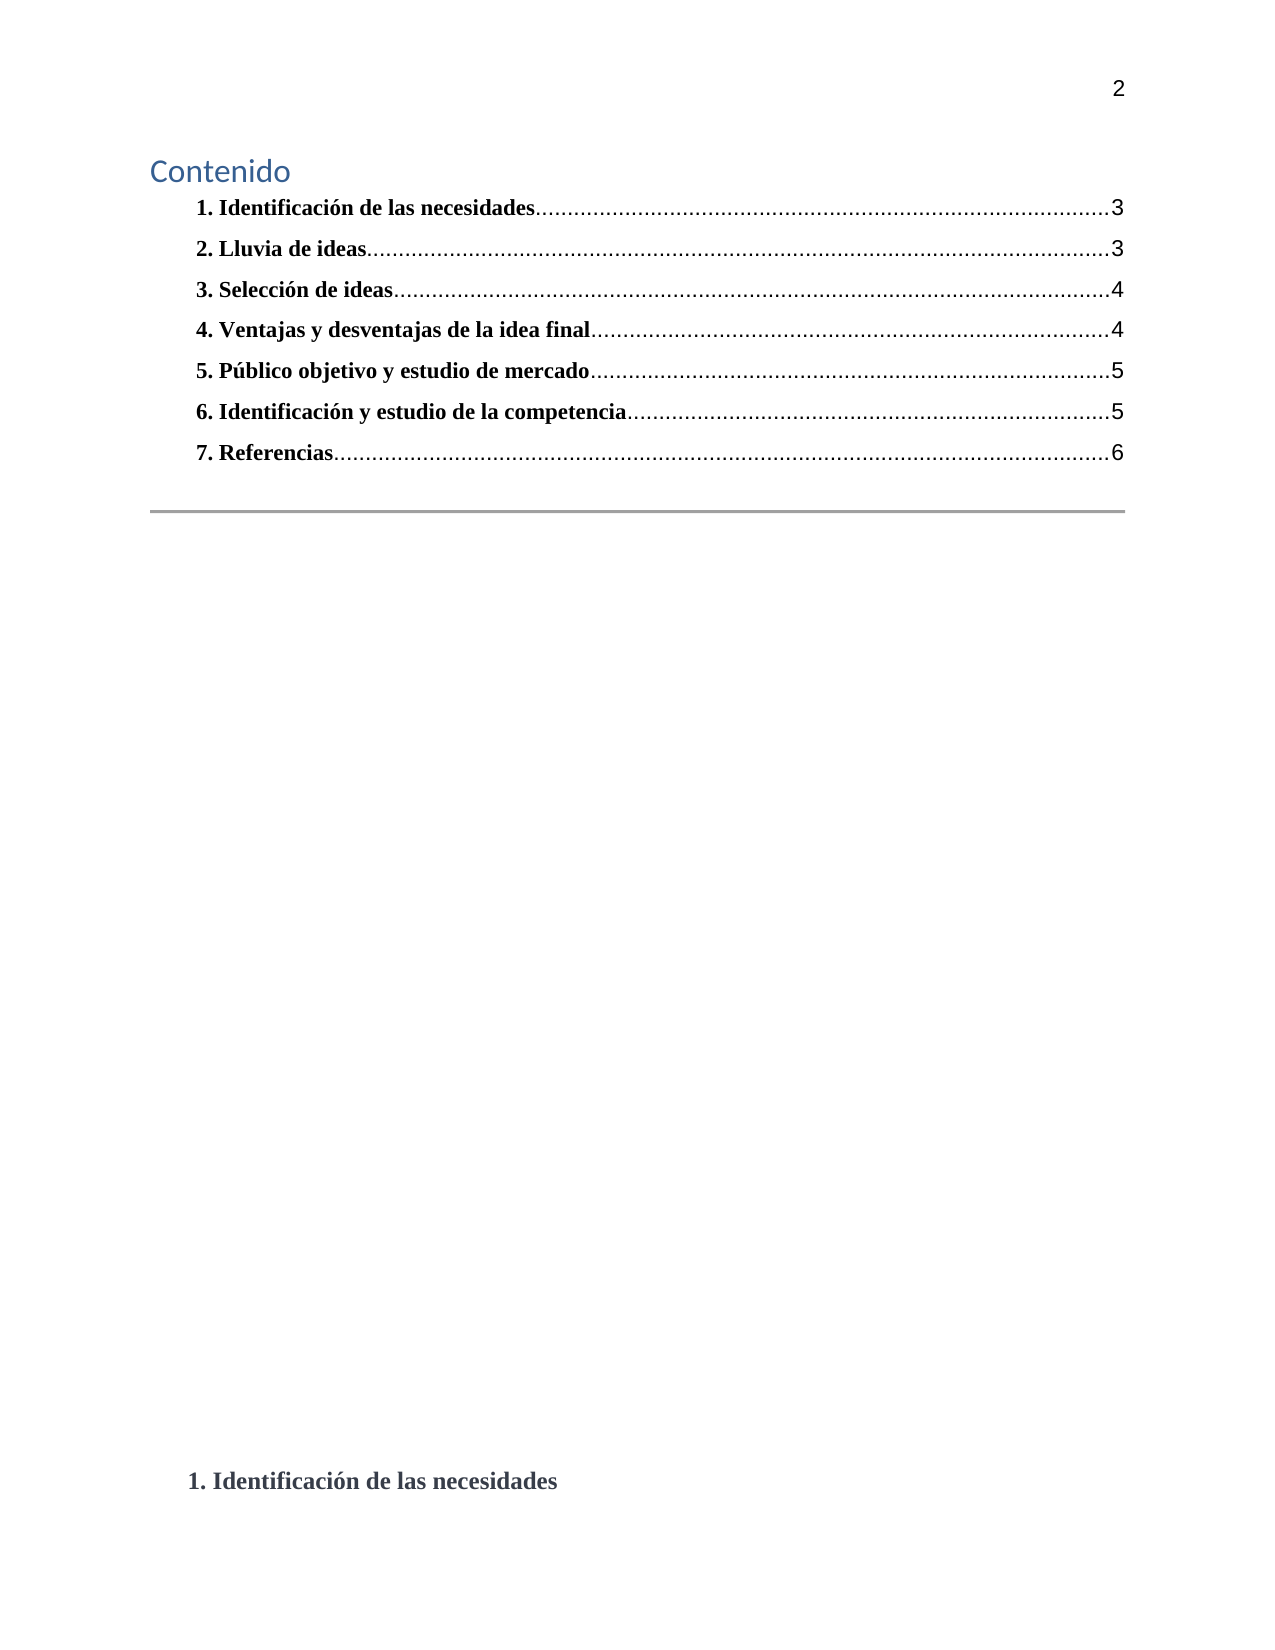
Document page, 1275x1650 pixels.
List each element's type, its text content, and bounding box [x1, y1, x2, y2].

subtitle 1. Identificación de las necesidades [187, 1466, 1125, 1495]
